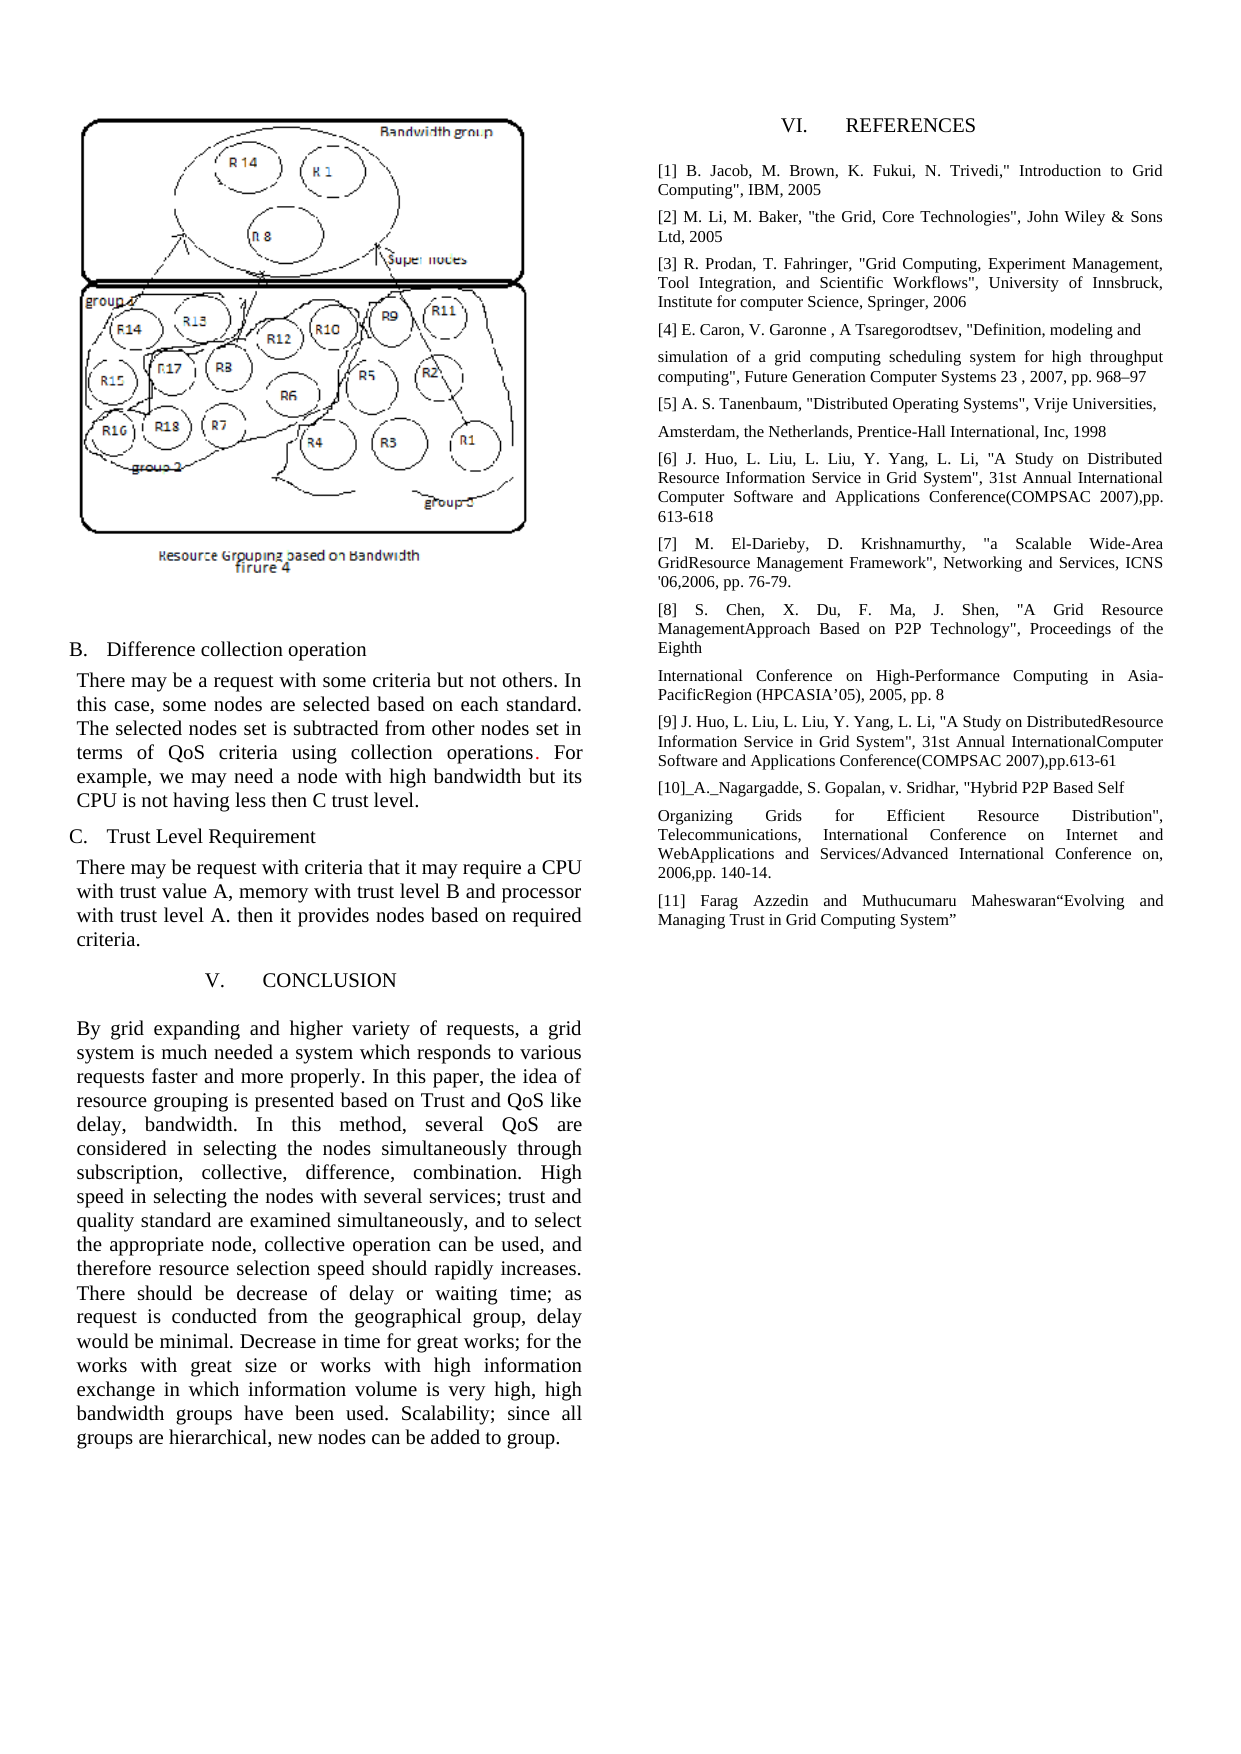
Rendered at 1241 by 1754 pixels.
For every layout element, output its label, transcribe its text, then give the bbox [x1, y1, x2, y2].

picture [76, 112, 527, 577]
text [3] R. Prodan, T. Fahringer, "Grid Computing, Experiment Management, Tool Integration, and Scientific Workflows", University of Innsbruck, Institute for computer Science, Springer, 2006 [658, 254, 1164, 311]
text [7] M. El-Darieby, D. Krishnamurthy, "a Scalable Wide-Area GridResource Management Framework", Networking and Services, ICNS '06,2006, pp. 76-79. [658, 534, 1164, 591]
list REFERENCES [620, 112, 1164, 137]
text There may be request with criteria that it may require a CPU with trust value A, memory with trust level B and processor with trust level A. then it provides nodes based on required criteria. [76, 855, 583, 951]
text Organizing Grids for Efficient Resource Distribution", Telecommunications, International Conference on Internet and WebApplications and Services/Advanced International Conference on, 2006,pp. 140-14. [658, 806, 1164, 882]
list Difference collection operation [69, 637, 583, 661]
text [11] Farag Azzedin and Muthucumaru Maheswaran“Evolving and Managing Trust in Grid Computing System” [658, 891, 1164, 929]
text [5] A. S. Tanenbaum, "Distributed Operating Systems", Vrije Universities, [658, 394, 1164, 413]
text International Conference on High-Performance Computing in Asia-PacificRegion (HPCASIA’05), 2005, pp. 8 [658, 666, 1164, 704]
text [8] S. Chen, X. Du, F. Ma, J. Shen, "A Grid Resource ManagementApproach Based on P2P Technology", Proceedings of the Eighth [658, 600, 1164, 657]
text [9] J. Huo, L. Liu, L. Liu, Y. Yang, L. Li, "A Study on DistributedResource Information Service in Grid System", 31st Annual InternationalComputer Software and Applications Conference(COMPSAC 2007),pp.613-61 [658, 712, 1164, 770]
list CONCLUSION [39, 968, 583, 992]
text [6] J. Huo, L. Liu, L. Liu, Y. Yang, L. Li, "A Study on Distributed Resource Information Service in Grid System", 31st Annual International Computer Software and Applications Conference(COMPSAC 2007),pp. 613-618 [658, 449, 1164, 526]
text simulation of a grid computing scheduling system for high throughput computing", Future Generation Computer Systems 23 , 2007, pp. 968–97 [658, 347, 1164, 386]
text [1] B. Jacob, M. Brown, K. Fukui, N. Trivedi," Introduction to Grid Computing", IBM, 2005 [658, 161, 1164, 199]
text [10]_A._Nagargadde, S. Gopalan, v. Sridhar, "Hybrid P2P Based Self [658, 778, 1164, 797]
text [2] M. Li, M. Baker, "the Grid, Core Technologies", John Wiley & Sons Ltd, 2005 [658, 207, 1164, 246]
list Trust Level Requirement [69, 824, 583, 848]
text [4] E. Caron, V. Garonne , A Tsaregorodtsev, "Definition, modeling and [658, 320, 1164, 339]
text By grid expanding and higher variety of requests, a grid system is much needed a system which responds to various requests faster and more properly. In this paper, the idea of resource grouping is presented based on Trust and QoS like delay, bandwidth. In this method, several QoS are considered in selecting the nodes simultaneously through subscription, collective, difference, combination. High speed in selecting the nodes with several services; trust and quality standard are examined simultaneously, and to select the appropriate node, collective operation can be used, and therefore resource selection speed should rapidly increases. There should be decrease of delay or waiting time; as request is conducted from the geographical group, delay would be minimal. Decrease in time for great works; for the works with great size or works with high information exchange in which information volume is very high, high bandwidth groups have been used. Scalability; since all groups are hierarchical, new nodes can be added to group. [76, 1016, 583, 1449]
text Amsterdam, the Netherlands, Prentice-Hall International, Inc, 1998 [658, 421, 1164, 441]
text There may be a request with some criteria but not others. In this case, some nodes are selected based on each standard. The selected nodes set is subtracted from other nodes set in terms of QoS criteria using collection operations. For example, we may need a node with high bandwidth but its CPU is not having less then C trust level. [76, 667, 583, 812]
